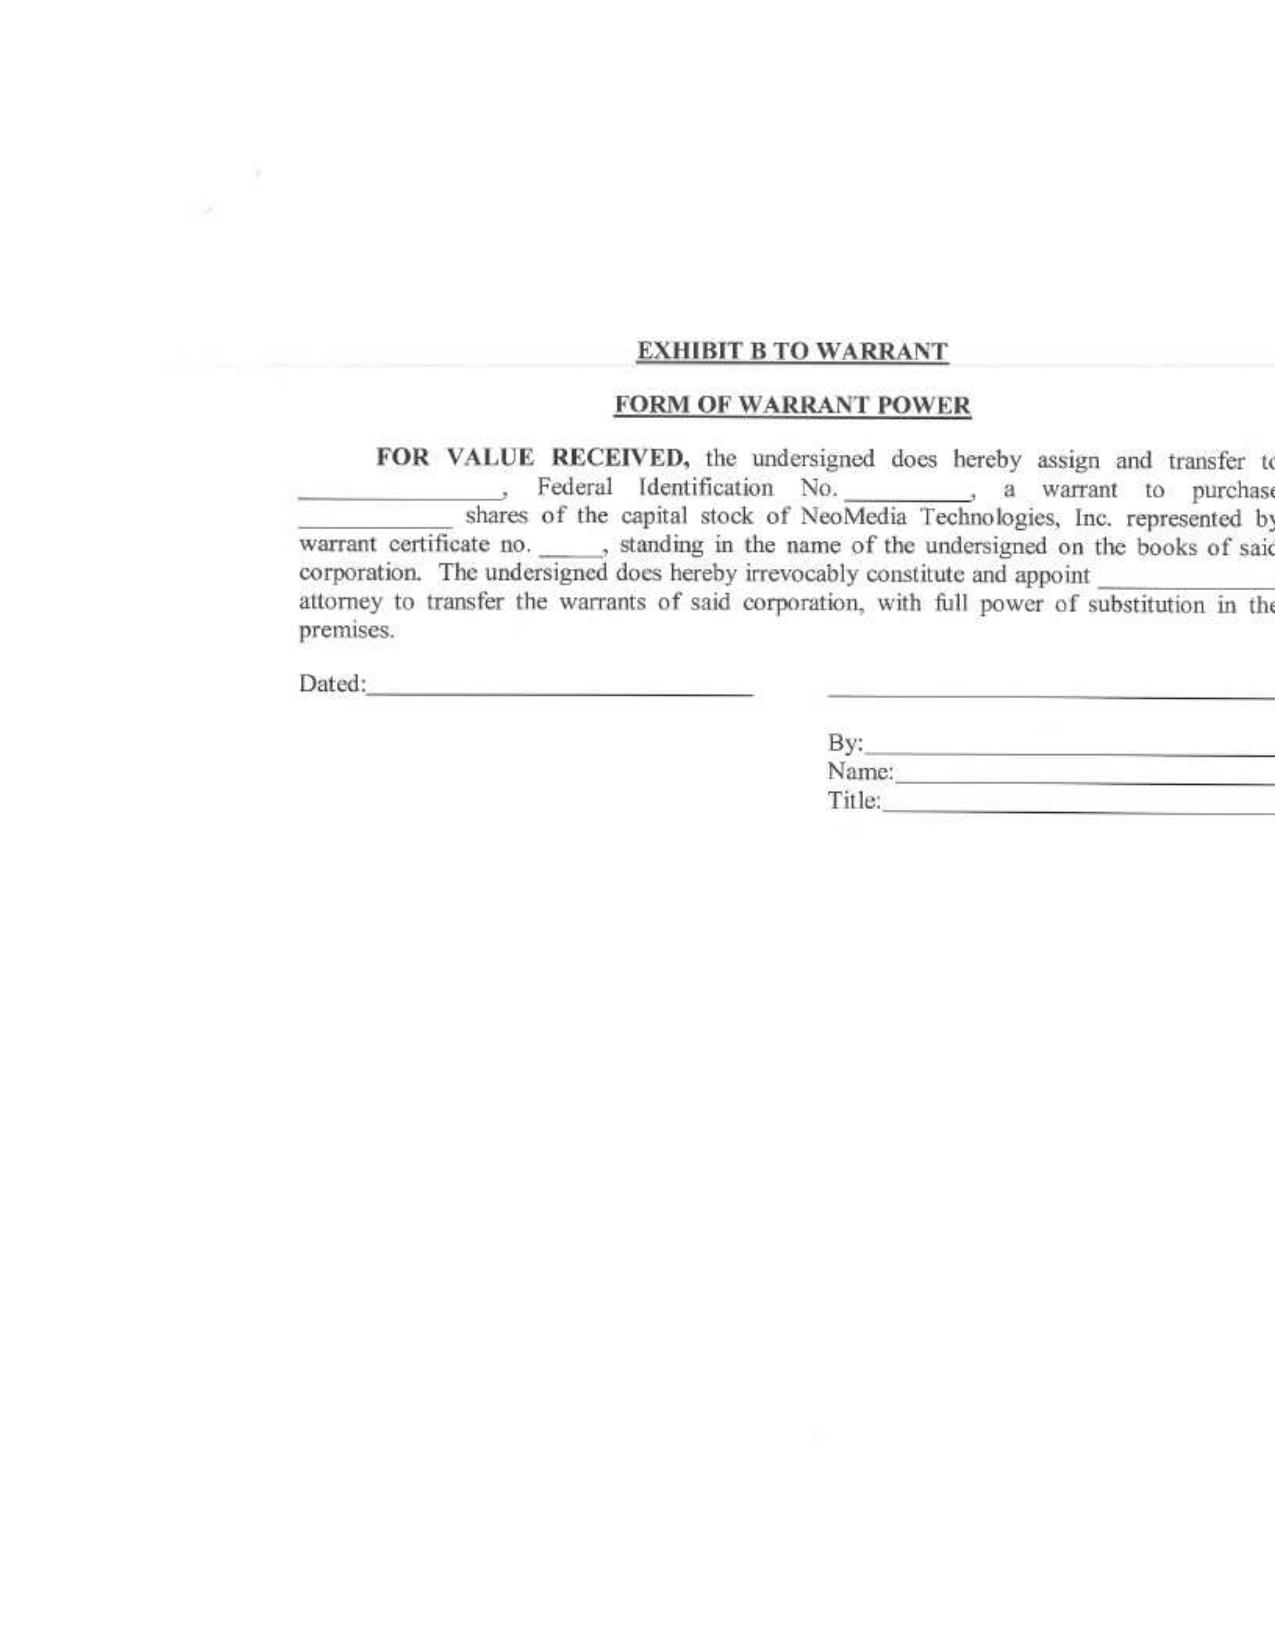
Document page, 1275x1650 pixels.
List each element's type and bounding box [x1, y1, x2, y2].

picture [150, 150, 1275, 1501]
